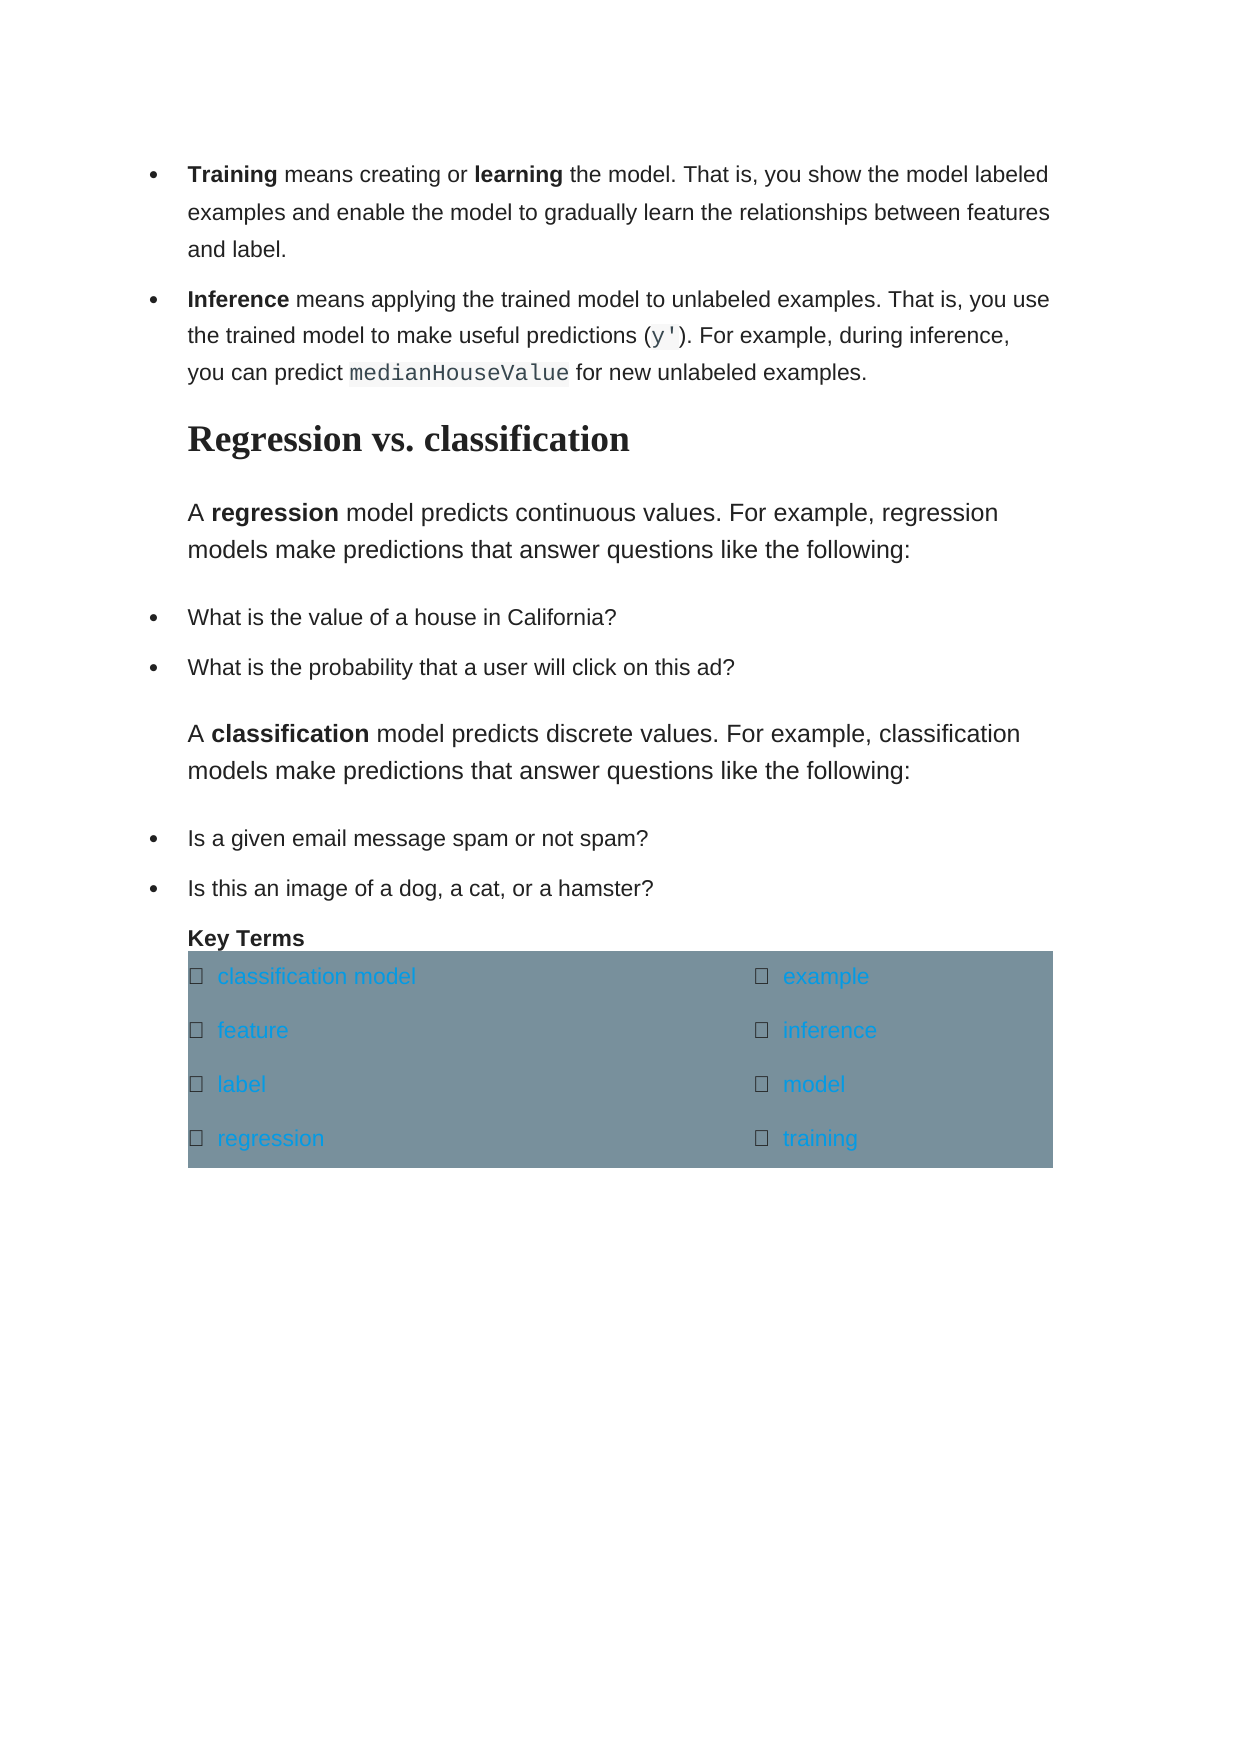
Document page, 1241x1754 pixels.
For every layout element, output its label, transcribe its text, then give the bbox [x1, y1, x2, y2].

text A classification model predicts discrete values. For example, classification models make predictions that answer questions like the following: [187, 710, 1053, 785]
table_cell  model [753, 1060, 1053, 1114]
list What is the probability that a user will click on this ad? [150, 643, 1053, 681]
list Training means creating or learning the model. That is, you show the model labeled examples and enable the model to gradually learn the relationships between features and label. [150, 150, 1053, 262]
list Inference means applying the trained model to unlabeled examples. That is, you use the trained model to make useful predictions (y'). For example, during inference, you can predict medianHouseValue for new unlabeled examples. [150, 275, 1053, 387]
table_cell  inference [753, 1006, 1053, 1060]
text Key Terms [187, 914, 1053, 951]
table_header  example [753, 951, 1053, 1006]
table_cell  feature [188, 1006, 753, 1060]
table_header  classification model [188, 951, 753, 1006]
list What is the value of a house in California? [150, 593, 1053, 631]
table_cell  label [188, 1060, 753, 1114]
subtitle Regression vs. classification [187, 417, 1053, 460]
table_cell  training [753, 1114, 1053, 1168]
list Is this an image of a dog, a cat, or a hamster? [150, 864, 1053, 901]
list Is a given email message spam or not spam? [150, 814, 1053, 851]
table_cell  regression [188, 1114, 753, 1168]
text A regression model predicts continuous values. For example, regression models make predictions that answer questions like the following: [187, 489, 1053, 564]
